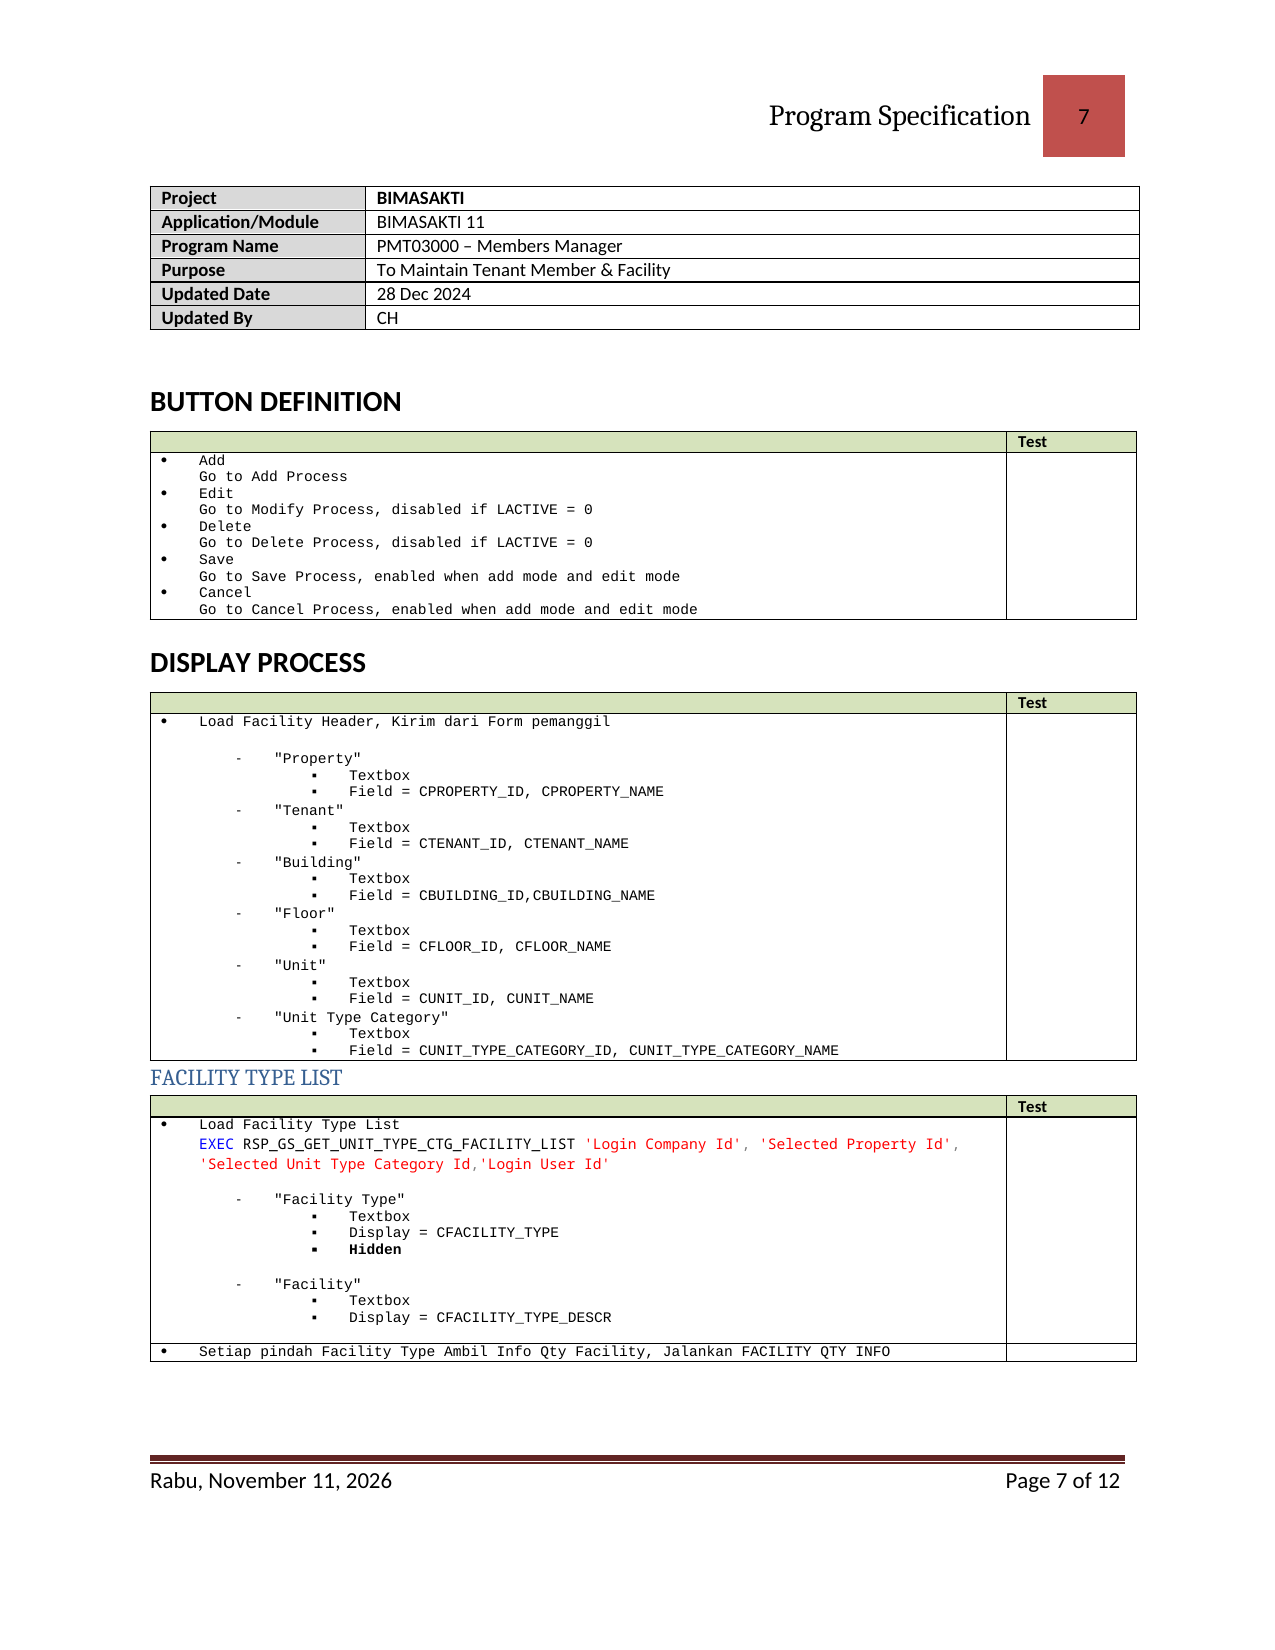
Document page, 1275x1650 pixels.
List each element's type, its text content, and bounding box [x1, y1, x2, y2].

table_cell Add Go to Add Process Edit Go to Modify Process, disabled if LACTIVE = 0 Delete Go to Delete Process, disabled if LACTIVE = 0 Save Go to Save Process, enabled when add mode and edit mode Cancel Go to Cancel Process, enabled when add mode and edit mode [151, 453, 1006, 618]
table_header [151, 432, 1006, 452]
table_cell Load Facility Type List EXEC RSP_GS_GET_UNIT_TYPE_CTG_FACILITY_LIST 'Login Company Id', 'Selected Property Id', 'Selected Unit Type Category Id,'Login User Id' "Facility Type" Textbox Display = CFACILITY_TYPE Hidden "Facility" Textbox Display = CFACILITY_TYPE_DESCR [151, 1118, 1006, 1343]
subtitle DISPLAY PROCESS [150, 644, 1125, 680]
table_cell [1007, 1344, 1136, 1361]
table_header Test [1007, 1096, 1136, 1116]
table_cell [1007, 1118, 1136, 1343]
table_header [151, 693, 1006, 713]
table_cell [1007, 714, 1136, 1059]
table_cell Load Facility Header, Kirim dari Form pemanggil "Property" Textbox Field = CPROPERTY_ID, CPROPERTY_NAME "Tenant" Textbox Field = CTENANT_ID, CTENANT_NAME "Building" Textbox Field = CBUILDING_ID,CBUILDING_NAME "Floor" Textbox Field = CFLOOR_ID, CFLOOR_NAME "Unit" Textbox Field = CUNIT_ID, CUNIT_NAME "Unit Type Category" Textbox Field = CUNIT_TYPE_CATEGORY_ID, CUNIT_TYPE_CATEGORY_NAME [151, 714, 1006, 1059]
table_header [151, 1096, 1006, 1116]
subtitle FACILITY TYPE LIST [150, 1065, 1125, 1091]
table_cell Setiap pindah Facility Type Ambil Info Qty Facility, Jalankan FACILITY QTY INFO [151, 1344, 1006, 1361]
table_cell [1007, 453, 1136, 618]
subtitle BUTTON DEFINITION [150, 383, 1125, 419]
table_header Test [1007, 432, 1136, 452]
table_header Test [1007, 693, 1136, 713]
